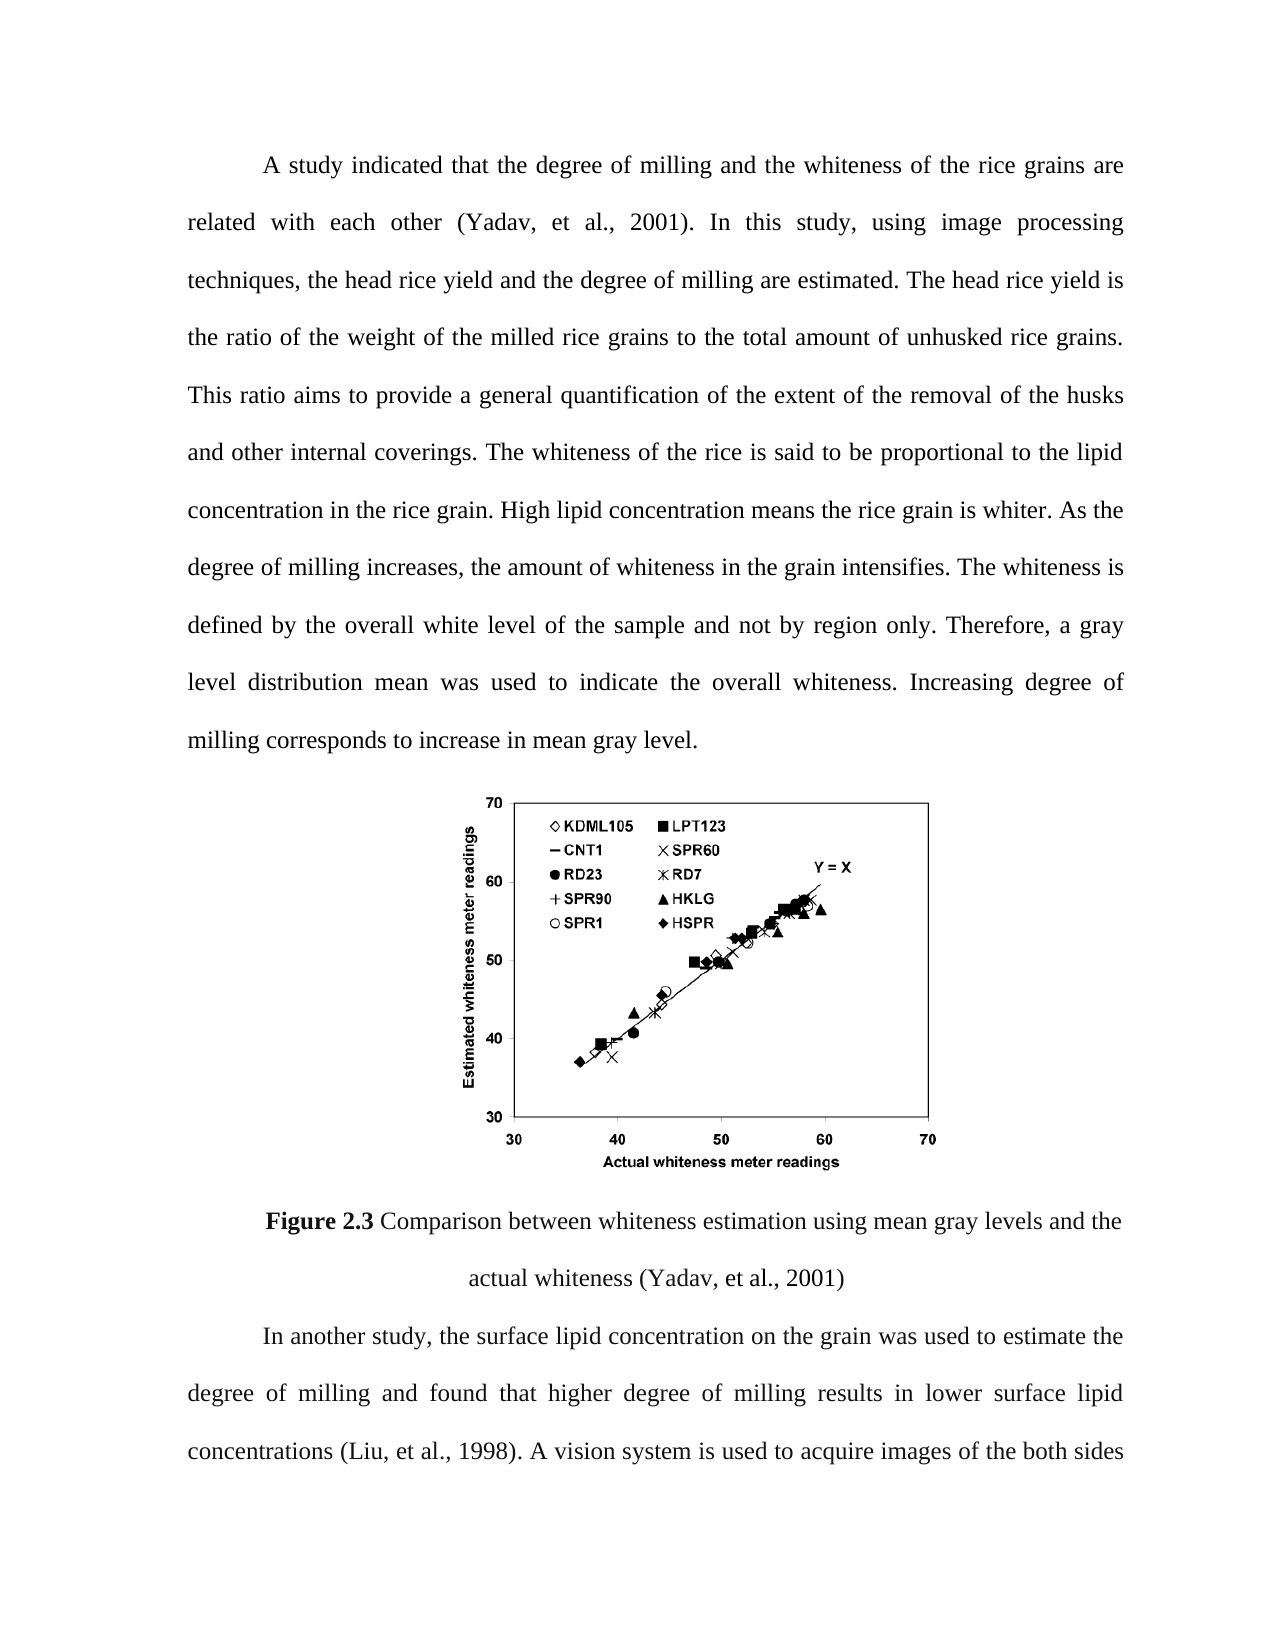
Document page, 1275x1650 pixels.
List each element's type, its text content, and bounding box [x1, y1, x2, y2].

picture [429, 782, 958, 1178]
text A study indicated that the degree of milling and the whiteness of the rice grains are related with each other (Yadav, et al., 2001). In this study, using image processing techniques, the head rice yield and the degree of milling are estimated. The head rice yield is the ratio of the weight of the milled rice grains to the total amount of unhusked rice grains. This ratio aims to provide a general quantification of the extent of the removal of the husks and other internal coverings. The whiteness of the rice is said to be proportional to the lipid concentration in the rice grain. High lipid concentration means the rice grain is whiter. As the degree of milling increases, the amount of whiteness in the grain intensifies. The whiteness is defined by the overall white level of the sample and not by region only. Therefore, a gray level distribution mean was used to indicate the overall whiteness. Increasing degree of milling corresponds to increase in mean gray level. [187, 150, 1125, 754]
text Figure 2.3 Comparison between whiteness estimation using mean gray levels and the actual whiteness (Yadav, et al., 2001) [187, 1206, 1125, 1292]
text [187, 1321, 1125, 1465]
